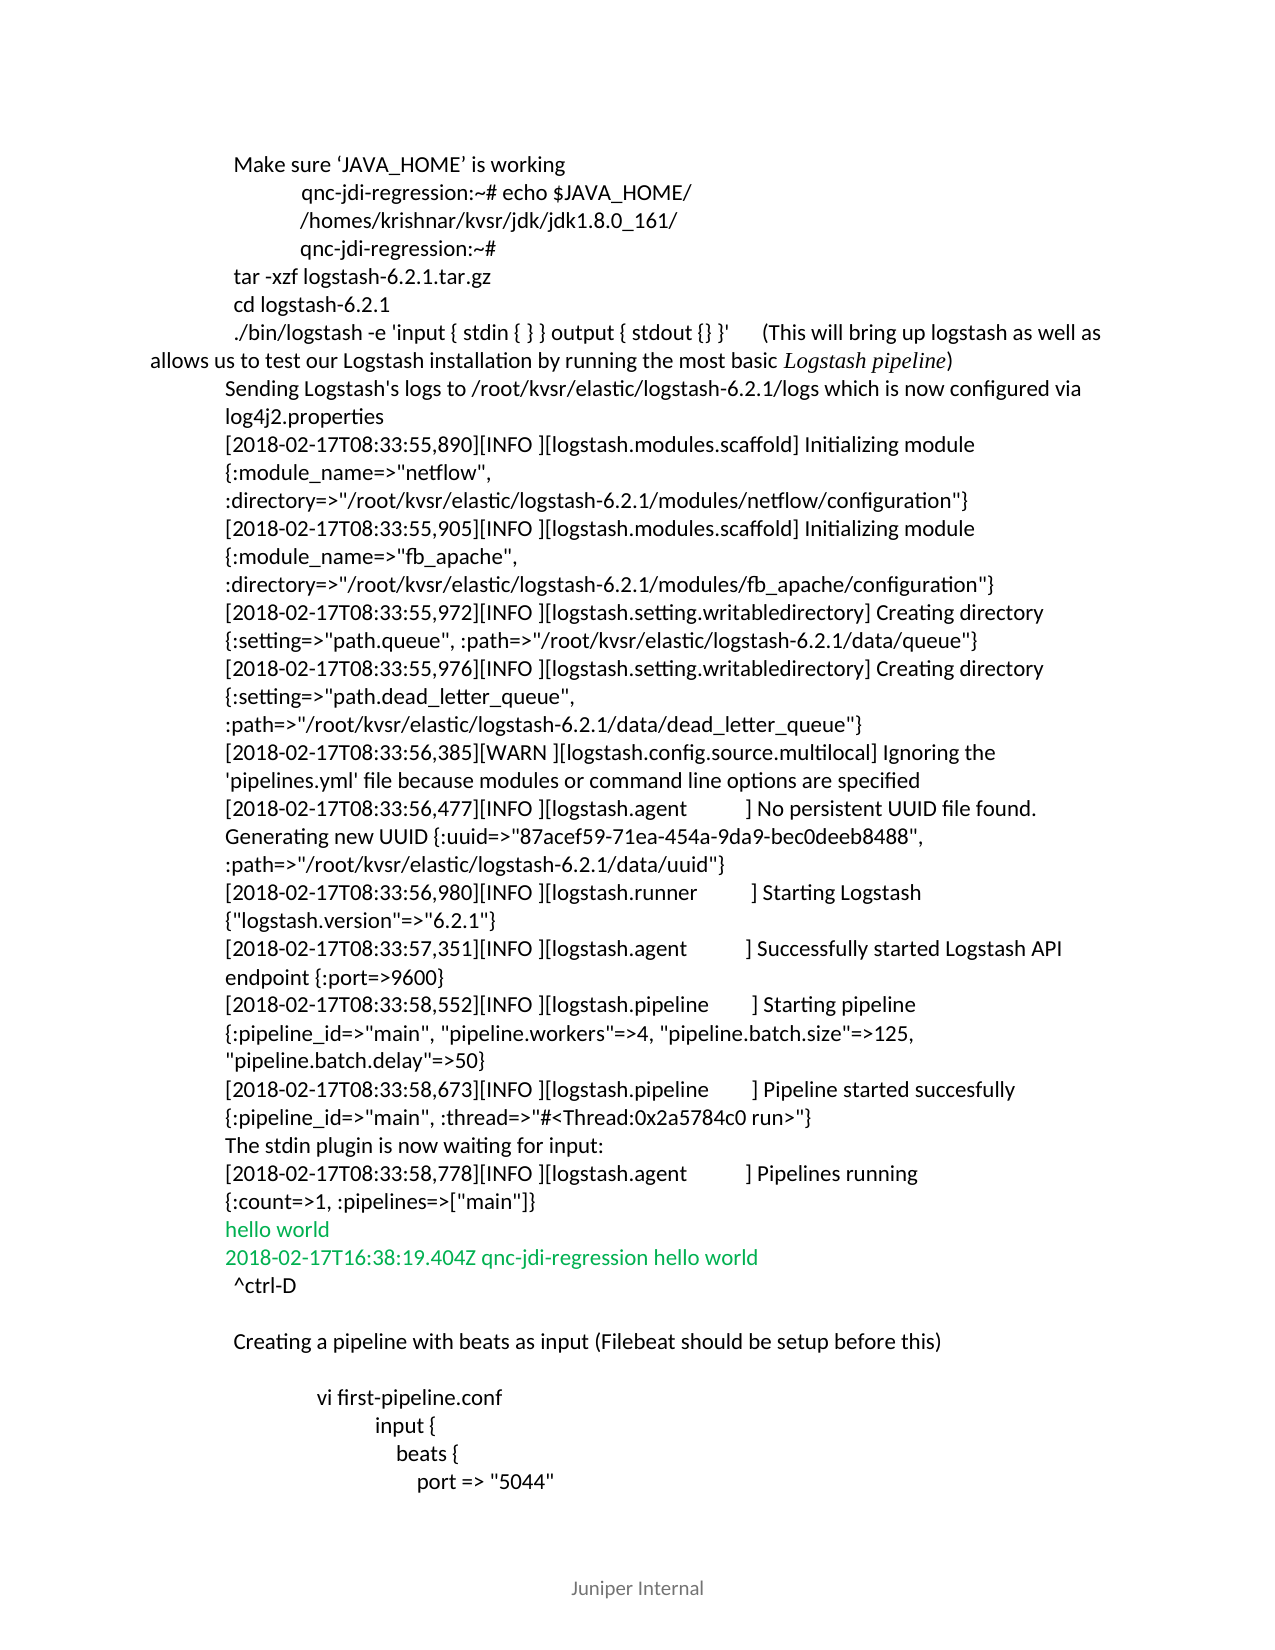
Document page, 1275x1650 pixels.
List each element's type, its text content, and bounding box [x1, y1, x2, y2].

text [2018-02-17T08:33:57,351][INFO ][logstash.agent ] Successfully started Logstash API endpoint {:port=>9600} [225, 934, 1125, 991]
text The stdin plugin is now waiting for input: [225, 1131, 1125, 1159]
text hello world [225, 1215, 1125, 1243]
text cd logstash-6.2.1 [150, 290, 1125, 318]
text ^ctrl-D [150, 1271, 1125, 1299]
text tar -xzf logstash-6.2.1.tar.gz [150, 262, 1125, 290]
text [2018-02-17T08:33:56,980][INFO ][logstash.runner ] Starting Logstash {"logstash.version"=>"6.2.1"} [225, 878, 1125, 934]
text /homes/krishnar/kvsr/jdk/jdk1.8.0_161/ [225, 206, 1125, 234]
text Sending Logstash's logs to /root/kvsr/elastic/logstash-6.2.1/logs which is now configured via log4j2.properties [225, 374, 1125, 430]
text [2018-02-17T08:33:58,552][INFO ][logstash.pipeline ] Starting pipeline {:pipeline_id=>"main", "pipeline.workers"=>4, "pipeline.batch.size"=>125, "pipeline.batch.delay"=>50} [225, 991, 1125, 1075]
text [2018-02-17T08:33:55,905][INFO ][logstash.modules.scaffold] Initializing module {:module_name=>"fb_apache", :directory=>"/root/kvsr/elastic/logstash-6.2.1/modules/fb_apache/configuration"} [225, 514, 1125, 598]
text input { [375, 1411, 1125, 1439]
text [2018-02-17T08:33:55,890][INFO ][logstash.modules.scaffold] Initializing module {:module_name=>"netflow", :directory=>"/root/kvsr/elastic/logstash-6.2.1/modules/netflow/configuration"} [225, 430, 1125, 514]
text Make sure ‘JAVA_HOME’ is working [150, 150, 1125, 178]
text beats { [375, 1439, 1125, 1467]
text [2018-02-17T08:33:55,976][INFO ][logstash.setting.writabledirectory] Creating directory {:setting=>"path.dead_letter_queue", :path=>"/root/kvsr/elastic/logstash-6.2.1/data/dead_letter_queue"} [225, 654, 1125, 738]
text 2018-02-17T16:38:19.404Z qnc-jdi-regression hello world [225, 1243, 1125, 1271]
text ./bin/logstash -e 'input { stdin { } } output { stdout {} }' (This will bring up logstash as well as allows us to test our Logstash installation by running the most basic Logstash pipeline) [150, 318, 1125, 374]
text [2018-02-17T08:33:56,477][INFO ][logstash.agent ] No persistent UUID file found. Generating new UUID {:uuid=>"87acef59-71ea-454a-9da9-bec0deeb8488", :path=>"/root/kvsr/elastic/logstash-6.2.1/data/uuid"} [225, 794, 1125, 878]
text qnc-jdi-regression:~# echo $JAVA_HOME/ [150, 178, 1125, 206]
text port => "5044" [375, 1467, 1125, 1495]
text [2018-02-17T08:33:56,385][WARN ][logstash.config.source.multilocal] Ignoring the 'pipelines.yml' file because modules or command line options are specified [225, 738, 1125, 794]
text vi first-pipeline.conf [150, 1383, 1125, 1411]
text [2018-02-17T08:33:58,778][INFO ][logstash.agent ] Pipelines running {:count=>1, :pipelines=>["main"]} [225, 1159, 1125, 1215]
text Creating a pipeline with beats as input (Filebeat should be setup before this) [150, 1327, 1125, 1355]
text [2018-02-17T08:33:58,673][INFO ][logstash.pipeline ] Pipeline started succesfully {:pipeline_id=>"main", :thread=>"#<Thread:0x2a5784c0 run>"} [225, 1075, 1125, 1131]
text qnc-jdi-regression:~# [225, 234, 1125, 262]
text [2018-02-17T08:33:55,972][INFO ][logstash.setting.writabledirectory] Creating directory {:setting=>"path.queue", :path=>"/root/kvsr/elastic/logstash-6.2.1/data/queue"} [225, 598, 1125, 654]
